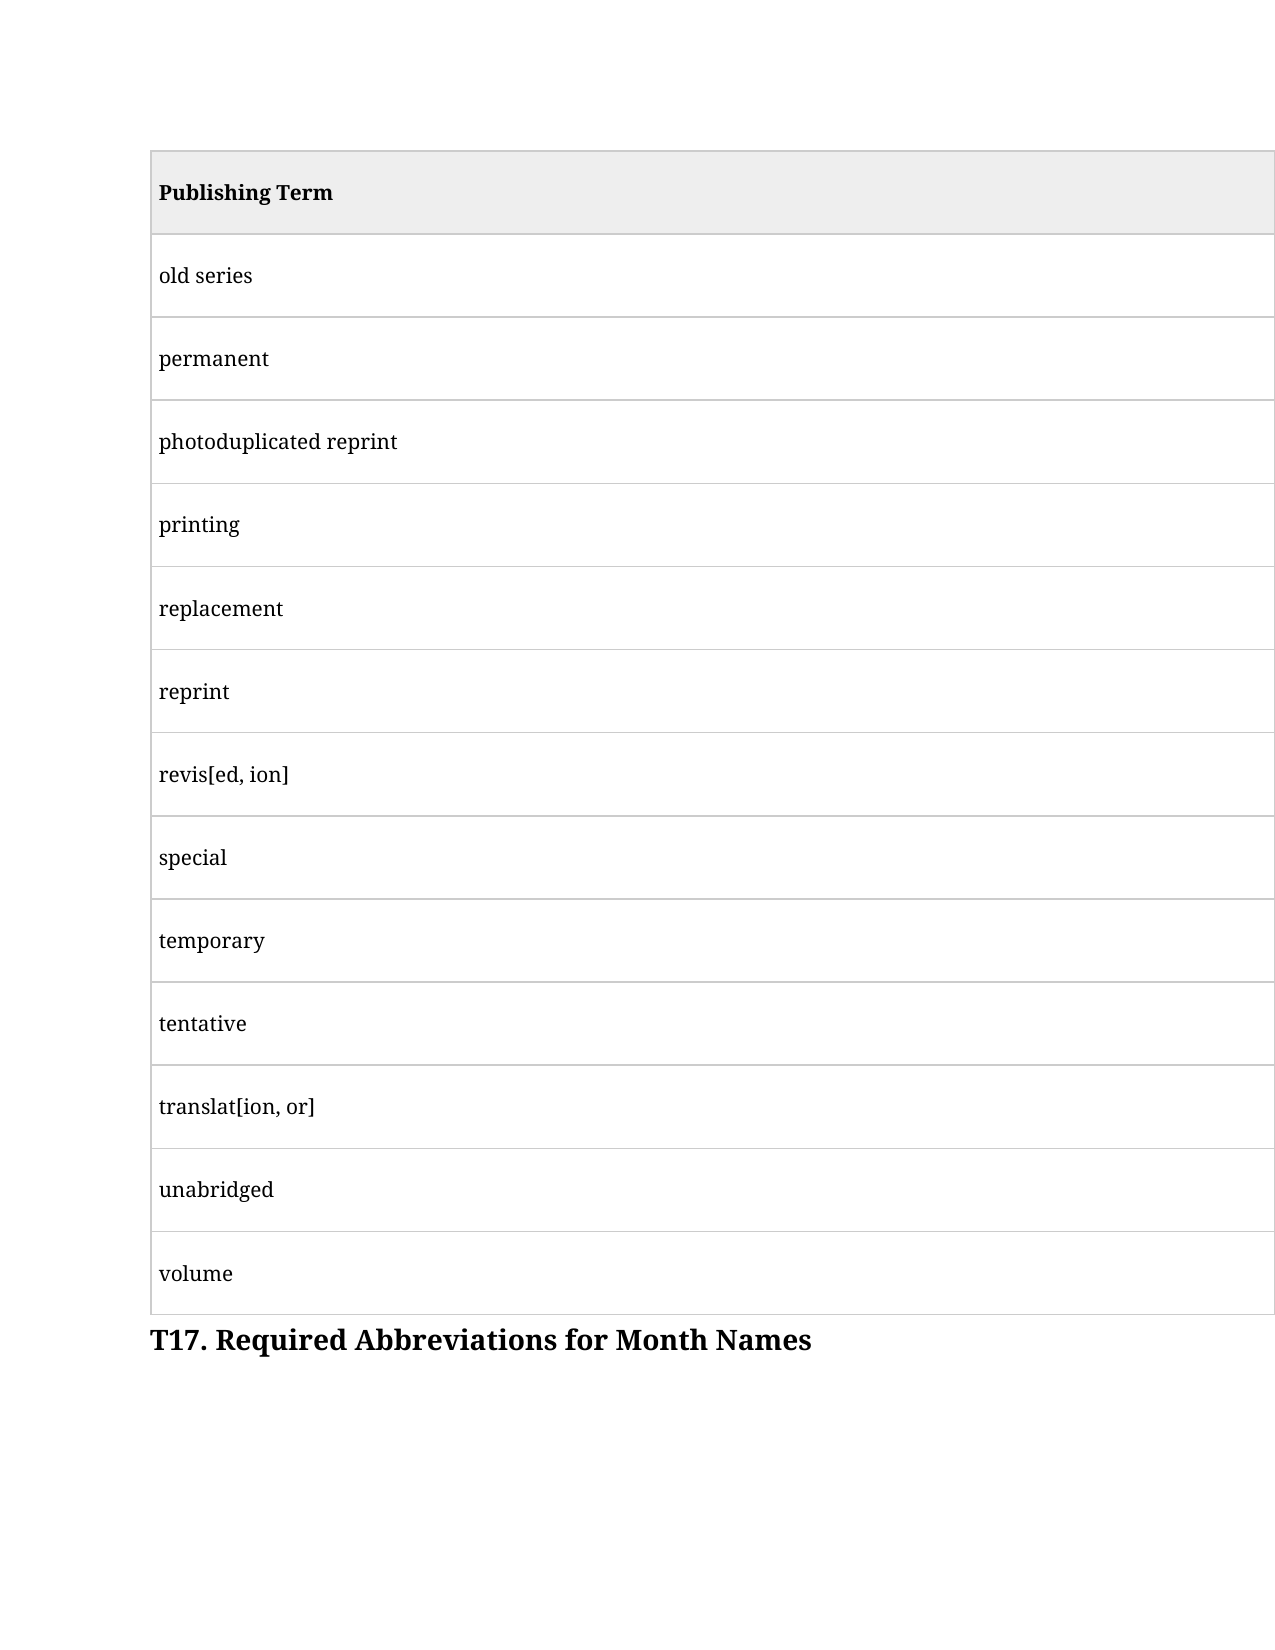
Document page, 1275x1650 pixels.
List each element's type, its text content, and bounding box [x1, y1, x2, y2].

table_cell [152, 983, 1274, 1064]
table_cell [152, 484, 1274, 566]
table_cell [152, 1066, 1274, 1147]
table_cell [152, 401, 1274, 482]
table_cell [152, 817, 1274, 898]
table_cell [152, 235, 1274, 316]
text T17. Required Abbreviations for Month Names [150, 1320, 1125, 1359]
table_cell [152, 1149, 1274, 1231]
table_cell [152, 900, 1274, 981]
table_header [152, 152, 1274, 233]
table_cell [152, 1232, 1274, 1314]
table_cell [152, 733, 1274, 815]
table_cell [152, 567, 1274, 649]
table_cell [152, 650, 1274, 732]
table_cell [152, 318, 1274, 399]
